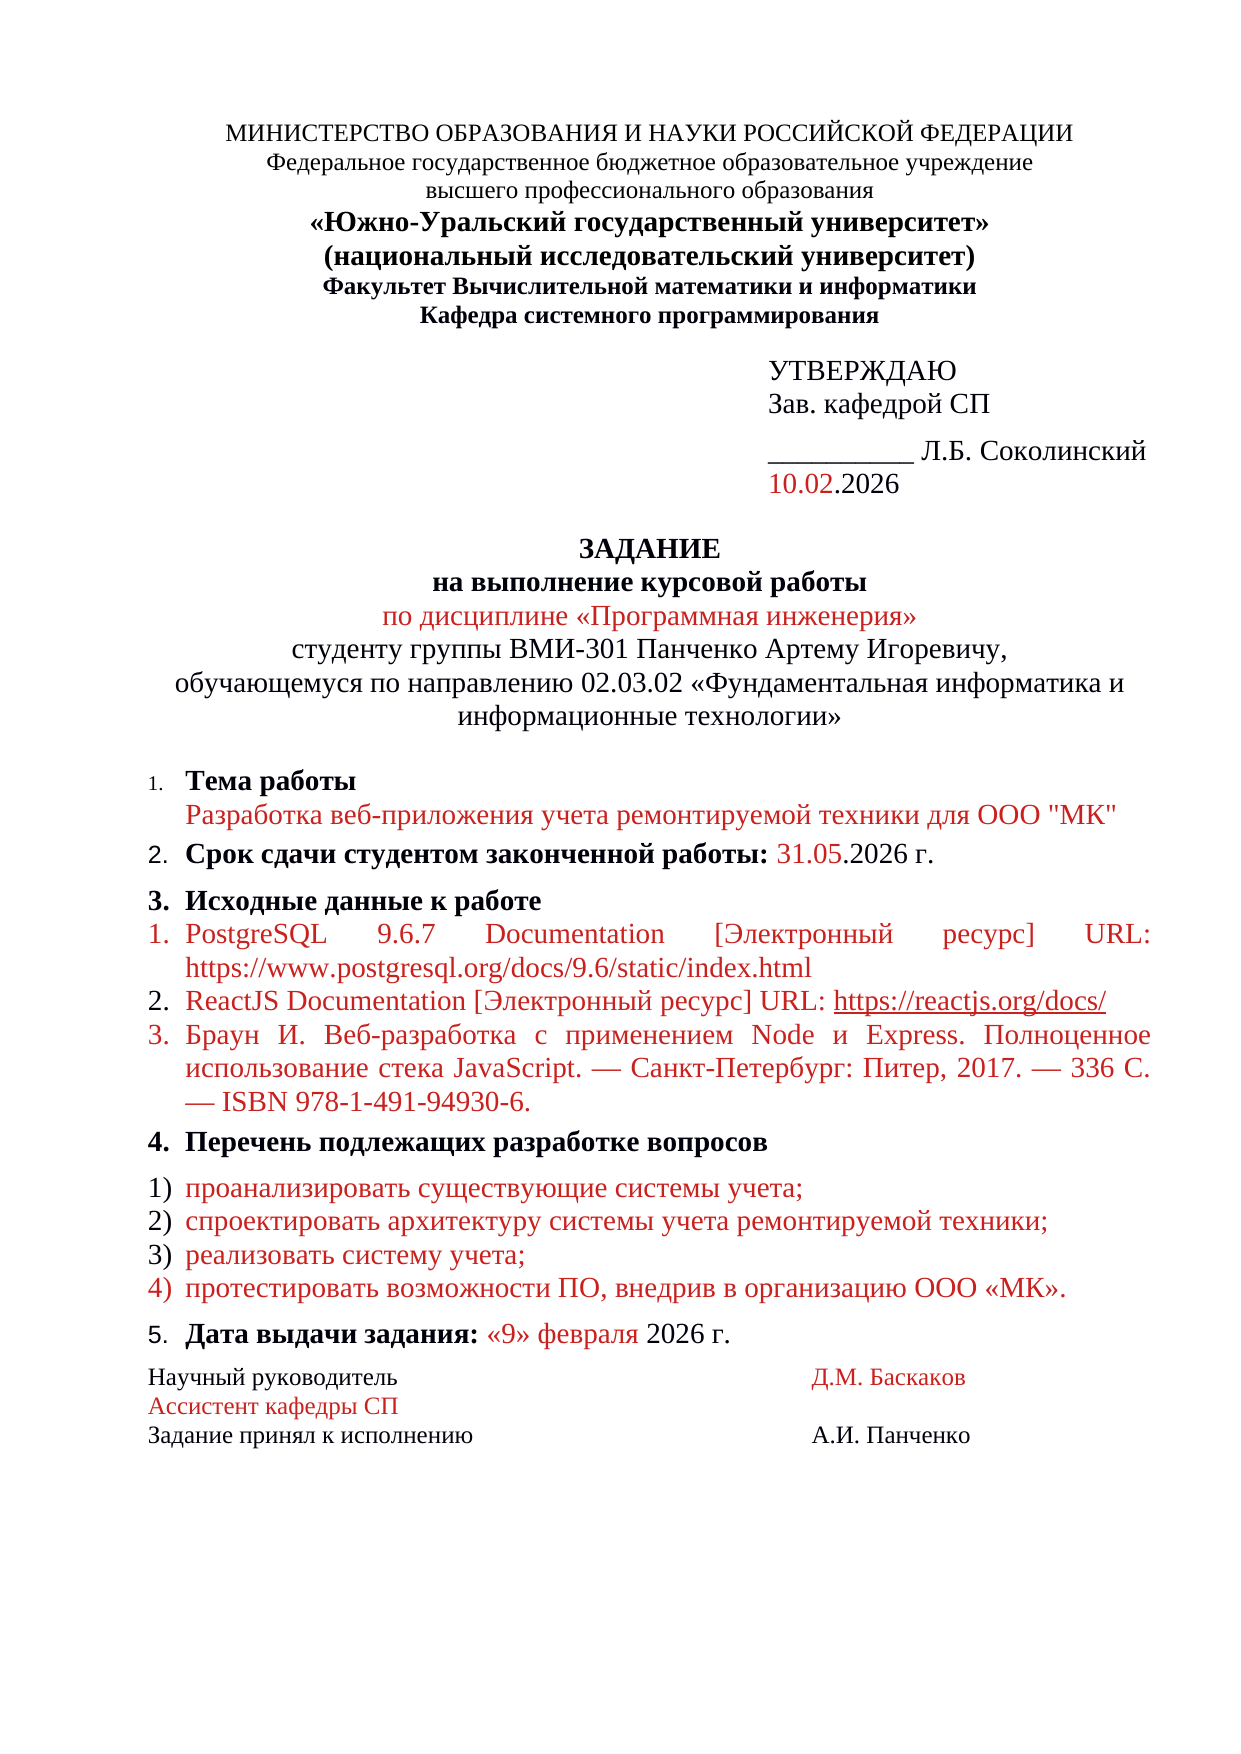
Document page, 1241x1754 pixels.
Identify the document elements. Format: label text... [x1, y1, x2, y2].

list Срок сдачи студентом законченной работы: 31.05.2020 г. [148, 837, 1152, 870]
text Научный руководитель Д.М. Баскаков [148, 1362, 1152, 1391]
text МИНИСТЕРСТВО ОБРАЗОВАНИЯ И НАУКИ РОССИЙСКОЙ ФЕДЕРАЦИИ [148, 118, 1152, 147]
text Кафедра системного программирования [148, 300, 1152, 329]
list протестировать возможности ПО, внедрив в организацию ООО «МК». [148, 1270, 1152, 1304]
text 10.02.2020 [768, 466, 1152, 500]
text (национальный исследовательский университет) [148, 238, 1152, 271]
text Факультет Вычислительной математики и информатики [148, 271, 1152, 300]
text студенту группы ВМИ-301 Панченко Артему Игоревичу, [148, 631, 1152, 665]
list Перечень подлежащих разработке вопросов [148, 1124, 1152, 1157]
text на выполнение курсовой работы [148, 564, 1152, 598]
text УТВЕРЖДАЮ [768, 353, 1152, 387]
text Зав. кафедрой СП [768, 387, 1152, 420]
list Дата выдачи задания: «9» февраля 2020 г. [148, 1316, 1152, 1350]
text «Южно-Уральский государственный университет» [148, 204, 1152, 238]
list Браун И. Веб-разработка с применением Node и Express. Полноценное использование стека JavaScript. — Санкт-Петербург: Питер, 2017. — 336 C. — ISBN 978-1-491-94930-6. [148, 1017, 1152, 1117]
text ЗАДАНИЕ [148, 531, 1152, 564]
list Тема работы Разработка веб-приложения учета ремонтируемой техники для ООО "МК" [148, 763, 1152, 830]
text Ассистент кафедры СП [148, 1391, 1167, 1420]
list спроектировать архитектуру системы учета ремонтируемой техники; [148, 1203, 1152, 1237]
text Задание принял к исполнению А.И. Панченко [148, 1420, 1167, 1449]
text обучающемуся по направлению 02.03.02 «Фундаментальная информатика и информационные технологии» [148, 665, 1152, 763]
text __________ Л.Б. Соколинский [768, 433, 1152, 466]
list Исходные данные к работе [148, 883, 1152, 916]
text по дисциплине «Программная инженерия» [148, 598, 1152, 631]
list проанализировать существующие системы учета; [148, 1170, 1152, 1203]
list PostgreSQL 9.6.7 Documentation [Электронный ресурс] URL: https://www.postgresql.org/docs/9.6/static/index.html [148, 916, 1152, 983]
list ReactJS Documentation [Электронный ресурс] URL: https://reactjs.org/docs/ [148, 983, 1152, 1017]
list реализовать систему учета; [148, 1237, 1152, 1270]
text Федеральное государственное бюджетное образовательное учреждение высшего профессионального образования [148, 147, 1152, 204]
